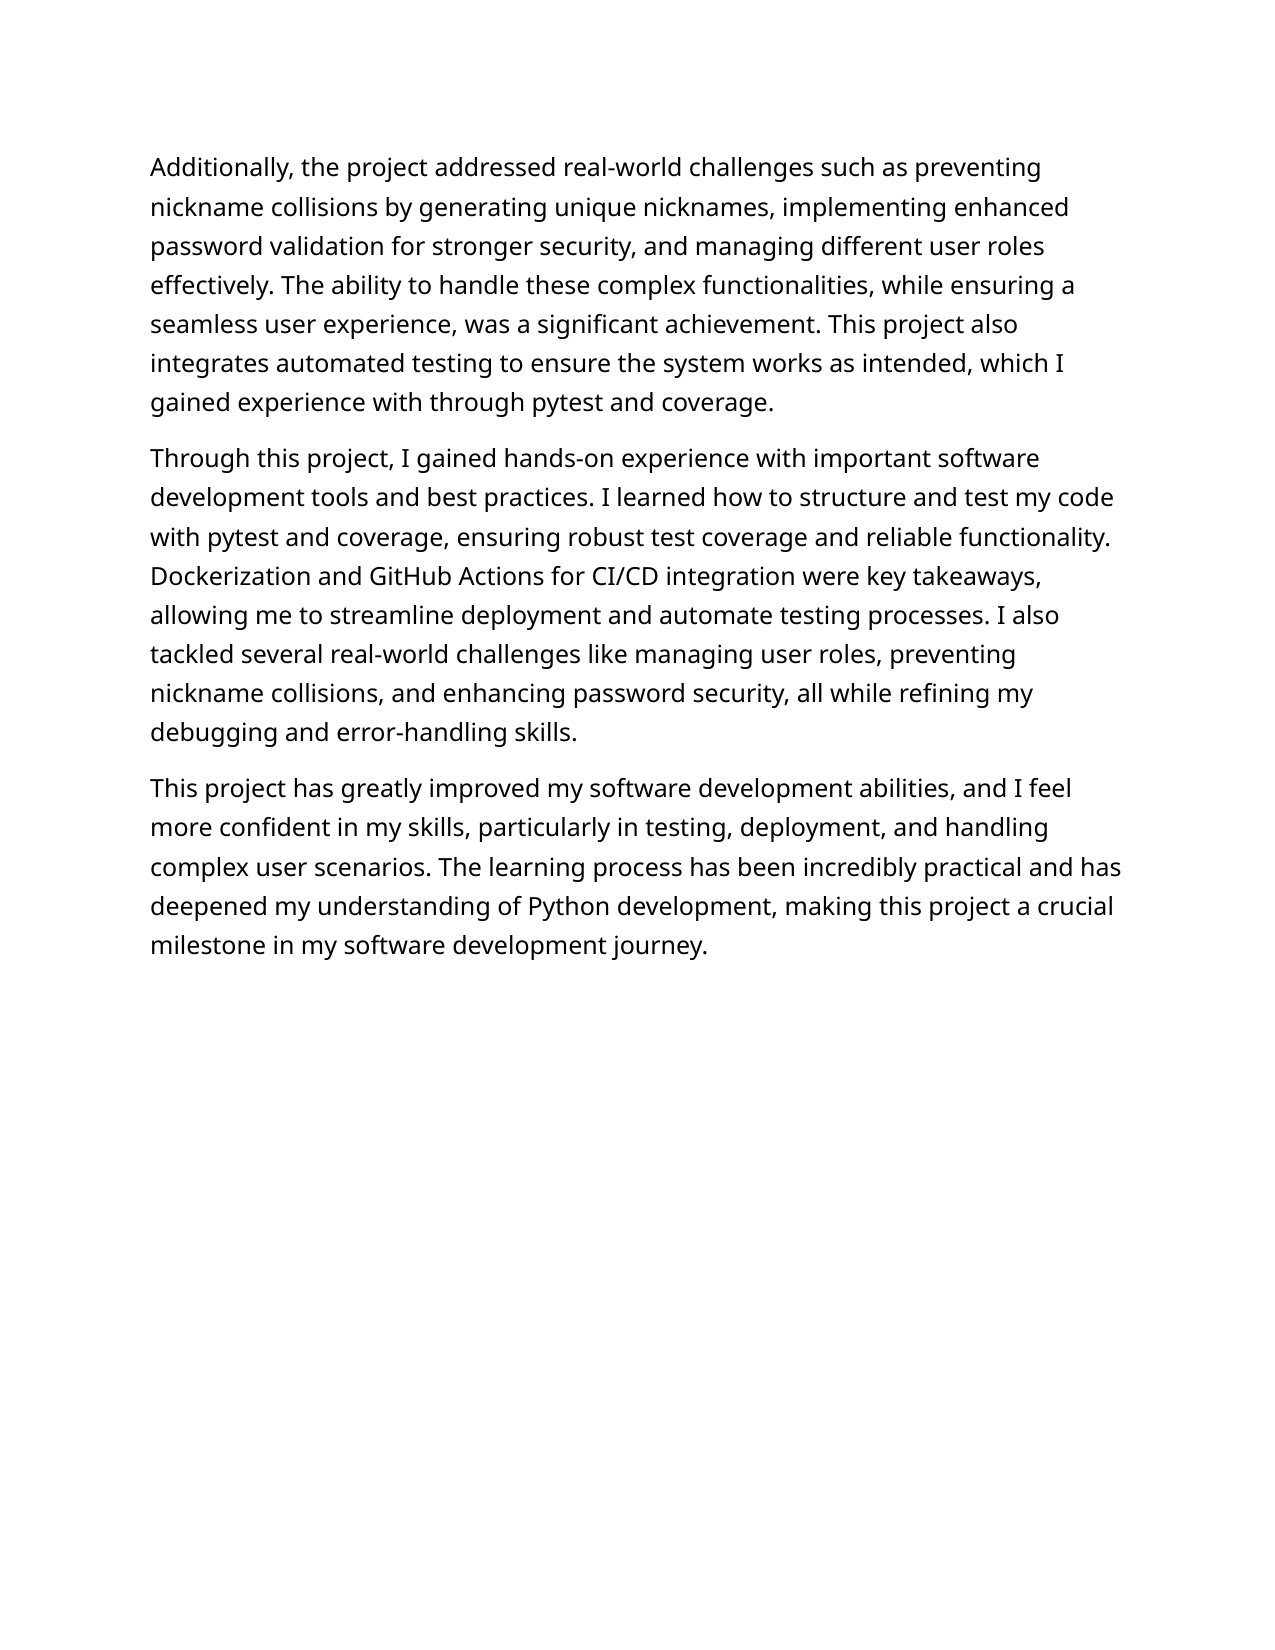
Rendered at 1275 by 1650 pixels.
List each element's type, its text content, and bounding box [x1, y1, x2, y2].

text Additionally, the project addressed real-world challenges such as preventing nickname collisions by generating unique nicknames, implementing enhanced password validation for stronger security, and managing different user roles effectively. The ability to handle these complex functionalities, while ensuring a seamless user experience, was a significant achievement. This project also integrates automated testing to ensure the system works as intended, which I gained experience with through pytest and coverage. [150, 150, 1125, 419]
text Through this project, I gained hands-on experience with important software development tools and best practices. I learned how to structure and test my code with pytest and coverage, ensuring robust test coverage and reliable functionality. Dockerization and GitHub Actions for CI/CD integration were key takeaways, allowing me to streamline deployment and automate testing processes. I also tackled several real-world challenges like managing user roles, preventing nickname collisions, and enhancing password security, all while refining my debugging and error-handling skills. [150, 441, 1125, 749]
text This project has greatly improved my software development abilities, and I feel more confident in my skills, particularly in testing, deployment, and handling complex user scenarios. The learning process has been incredibly practical and has deepened my understanding of Python development, making this project a crucial milestone in my software development journey. [150, 771, 1125, 962]
